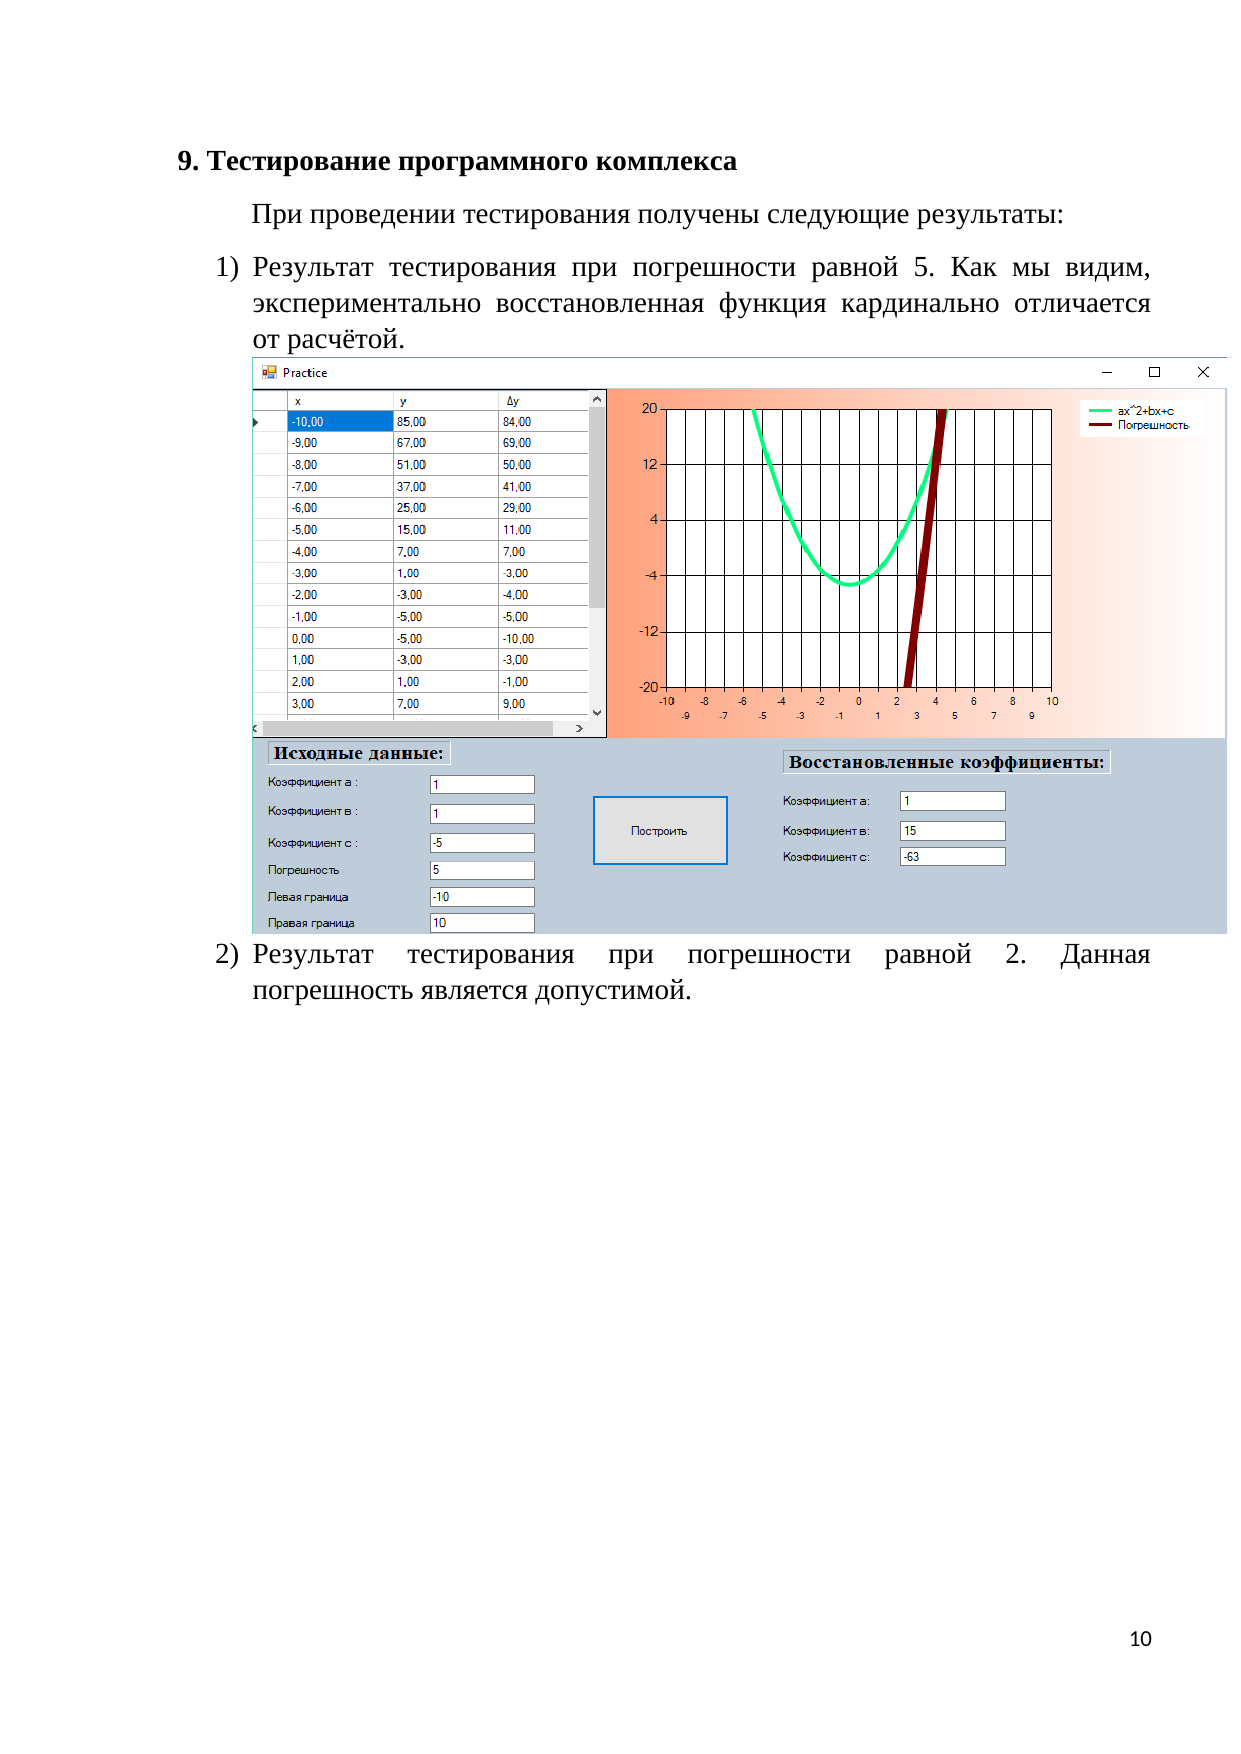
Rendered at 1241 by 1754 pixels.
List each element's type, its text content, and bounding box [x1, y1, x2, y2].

text При проведении тестирования получены следующие результаты: [177, 196, 1152, 229]
list Результат тестирования при погрешности равной 2. Данная погрешность является допустимой. [215, 936, 1152, 1006]
subtitle 9. Тестирование программного комплекса [177, 143, 1152, 177]
picture [252, 357, 1228, 934]
list Результат тестирования при погрешности равной 5. Как мы видим, экспериментально восстановленная функция кардинально отличается от расчётой. [215, 249, 1152, 354]
